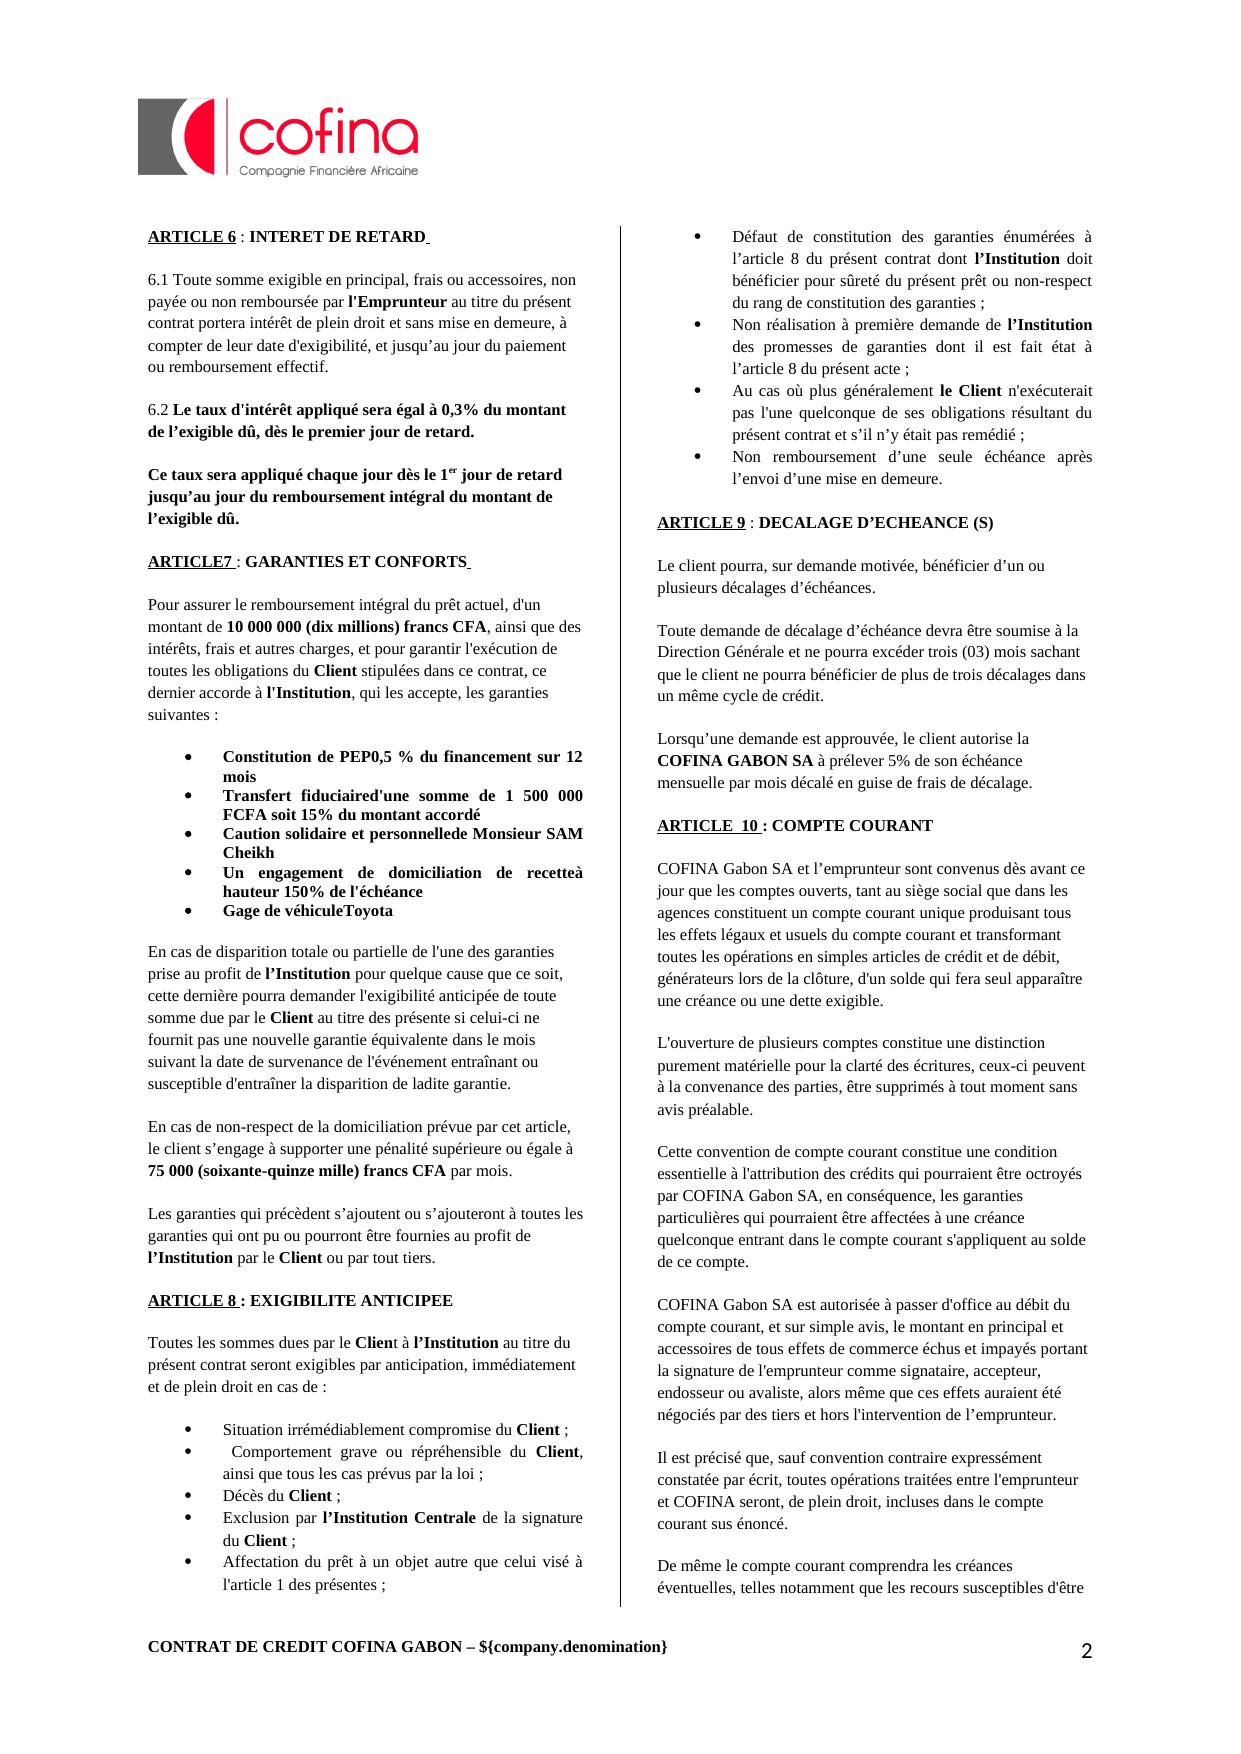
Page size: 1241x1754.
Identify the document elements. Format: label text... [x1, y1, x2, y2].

text COFINA Gabon SA est autorisée à passer d'office au débit du compte courant, et sur simple avis, le montant en principal et accessoires de tous effets de commerce échus et impayés portant la signature de l'emprunteur comme signataire, accepteur, endosseur ou avaliste, alors même que ces effets auraient été négociés par des tiers et hors l'intervention de l’emprunteur. [657, 1295, 1093, 1424]
list Au cas où plus généralement le Client n'exécuterait pas l'une quelconque de ses obligations résultant du présent contrat et s’il n’y était pas remédié ; [694, 381, 1093, 444]
text ARTICLE 10 : COMPTE COURANT [657, 816, 1093, 835]
list Transfert fiduciaired'une somme de 1 500 000 FCFA soit 15% du montant accordé [185, 786, 583, 824]
text 6.1 Toute somme exigible en principal, frais ou accessoires, non payée ou non remboursée par l'Emprunteur au titre du présent contrat portera intérêt de plein droit et sans mise en demeure, à compter de leur date d'exigibilité, et jusqu’au jour du paiement ou remboursement effectif. [148, 269, 583, 376]
list Constitution de PEP0,5 % du financement sur 12 mois [185, 747, 583, 786]
list Un engagement de domiciliation de recetteà hauteur 150% de l'échéance [185, 862, 583, 901]
list Caution solidaire et personnellede Monsieur SAM Cheikh [185, 824, 583, 862]
list Non réalisation à première demande de l’Institution des promesses de garanties dont il est fait état à l’article 8 du présent acte ; [694, 314, 1093, 378]
text Ce taux sera appliqué chaque jour dès le 1er jour de retard jusqu’au jour du remboursement intégral du montant de l’exigible dû. [148, 465, 583, 528]
text En cas de non-respect de la domiciliation prévue par cet article, le client s’engage à supporter une pénalité supérieure ou égale à 75 000 (soixante-quinze mille) francs CFA par mois. [148, 1117, 583, 1180]
text COFINA Gabon SA et l’emprunteur sont convenus dès avant ce jour que les comptes ouverts, tant au siège social que dans les agences constituent un compte courant unique produisant tous les effets légaux et usuels du compte courant et transformant toutes les opérations en simples articles de crédit et de débit, générateurs lors de la clôture, d'un solde qui fera seul apparaître une créance ou une dette exigible. [657, 859, 1093, 1010]
text Il est précisé que, sauf convention contraire expressément constatée par écrit, toutes opérations traitées entre l'emprunteur et COFINA seront, de plein droit, incluses dans le compte courant sus énoncé. [657, 1447, 1093, 1533]
text Cette convention de compte courant constitue une condition essentielle à l'attribution des crédits qui pourraient être octroyés par COFINA Gabon SA, en conséquence, les garanties particulières qui pourraient être affectées à une créance quelconque entrant dans le compte courant s'appliquent au solde de ce compte. [657, 1142, 1093, 1271]
text Lorsqu’une demande est approuvée, le client autorise la COFINA GABON SA à prélever 5% de son échéance mensuelle par mois décalé en guise de frais de décalage. [657, 729, 1093, 792]
list Situation irrémédiablement compromise du Client ; [185, 1420, 583, 1439]
list Défaut de constitution des garanties énumérées à l’article 8 du présent contrat dont l’Institution doit bénéficier pour sûreté du présent prêt ou non-respect du rang de constitution des garanties ; [694, 227, 1093, 312]
list Affectation du prêt à un objet autre que celui visé à l'article 1 des présentes ; [185, 1552, 583, 1593]
text Toutes les sommes dues par le Client à l’Institution au titre du présent contrat seront exigibles par anticipation, immédiatement et de plein droit en cas de : [148, 1333, 583, 1396]
text 6.2 Le taux d'intérêt appliqué sera égal à 0,3% du montant de l’exigible dû, dès le premier jour de retard. [148, 400, 583, 441]
text ARTICLE 9 : DECALAGE D’ECHEANCE (S) [657, 513, 1093, 532]
list Non remboursement d’une seule échéance après l’envoi d’une mise en demeure. [694, 447, 1093, 488]
text ARTICLE 8 : EXIGIBILITE ANTICIPEE [148, 1290, 583, 1309]
text Le client pourra, sur demande motivée, bénéficier d’un ou plusieurs décalages d’échéances. [657, 556, 1093, 597]
list Décès du Client ; [185, 1486, 583, 1505]
list Exclusion par l’Institution Centrale de la signature du Client ; [185, 1508, 583, 1549]
text Pour assurer le remboursement intégral du prêt actuel, d'un montant de 10 000 000 (dix millions) francs CFA, ainsi que des intérêts, frais et autres charges, et pour garantir l'exécution de toutes les obligations du Client stipulées dans ce contrat, ce dernier accorde à l'Institution, qui les accepte, les garanties suivantes : [148, 594, 583, 723]
text L'ouverture de plusieurs comptes constitue une distinction purement matérielle pour la clarté des écritures, ceux-ci peuvent à la convenance des parties, être supprimés à tout moment sans avis préalable. [657, 1033, 1093, 1118]
picture [103, 73, 451, 202]
list Comportement grave ou répréhensible du Client, ainsi que tous les cas prévus par la loi ; [185, 1442, 583, 1483]
text ARTICLE 6 : INTERET DE RETARD [148, 227, 583, 246]
list Gage de véhiculeToyota [185, 901, 583, 920]
text Les garanties qui précèdent s’ajoutent ou s’ajouteront à toutes les garanties qui ont pu ou pourront être fournies au profit de l’Institution par le Client ou par tout tiers. [148, 1204, 583, 1267]
text En cas de disparition totale ou partielle de l'une des garanties prise au profit de l’Institution pour quelque cause que ce soit, cette dernière pourra demander l'exigibilité anticipée de toute somme due par le Client au titre des présente si celui-ci ne fournit pas une nouvelle garantie équivalente dans le mois suivant la date de survenance de l'événement entraînant ou susceptible d'entraîner la disparition de ladite garantie. [148, 942, 583, 1093]
text Toute demande de décalage d’échéance devra être soumise à la Direction Générale et ne pourra excéder trois (03) mois sachant que le client ne pourra bénéficier de plus de trois décalages dans un même cycle de crédit. [657, 620, 1093, 705]
text ARTICLE7 : GARANTIES ET CONFORTS [148, 552, 583, 571]
